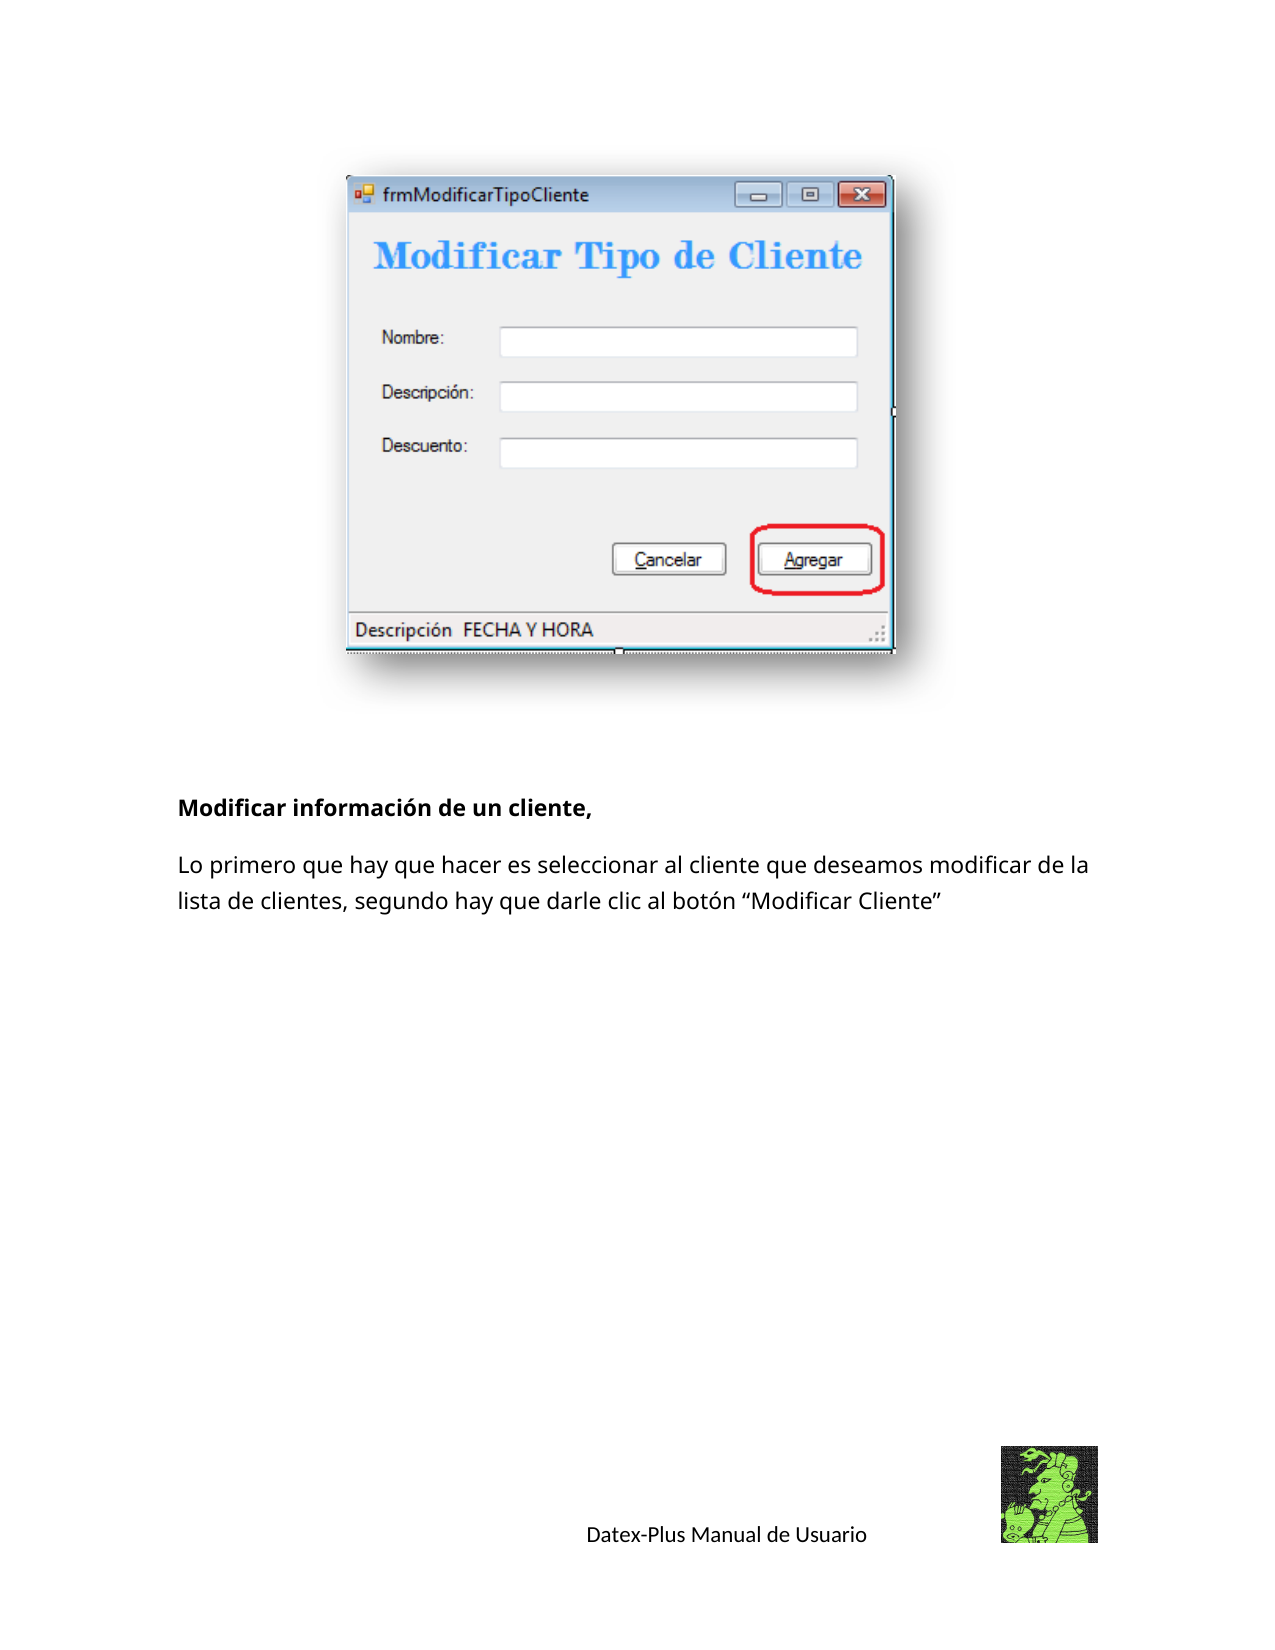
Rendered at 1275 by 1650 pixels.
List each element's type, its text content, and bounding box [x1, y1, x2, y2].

text Modificar información de un cliente, [177, 792, 1098, 823]
picture [1001, 1446, 1098, 1543]
text Lo primero que hay que hacer es seleccionar al cliente que deseamos modificar de la lista de clientes, segundo hay que darle clic al botón “Modificar Cliente” [177, 849, 1098, 916]
picture [346, 175, 896, 654]
